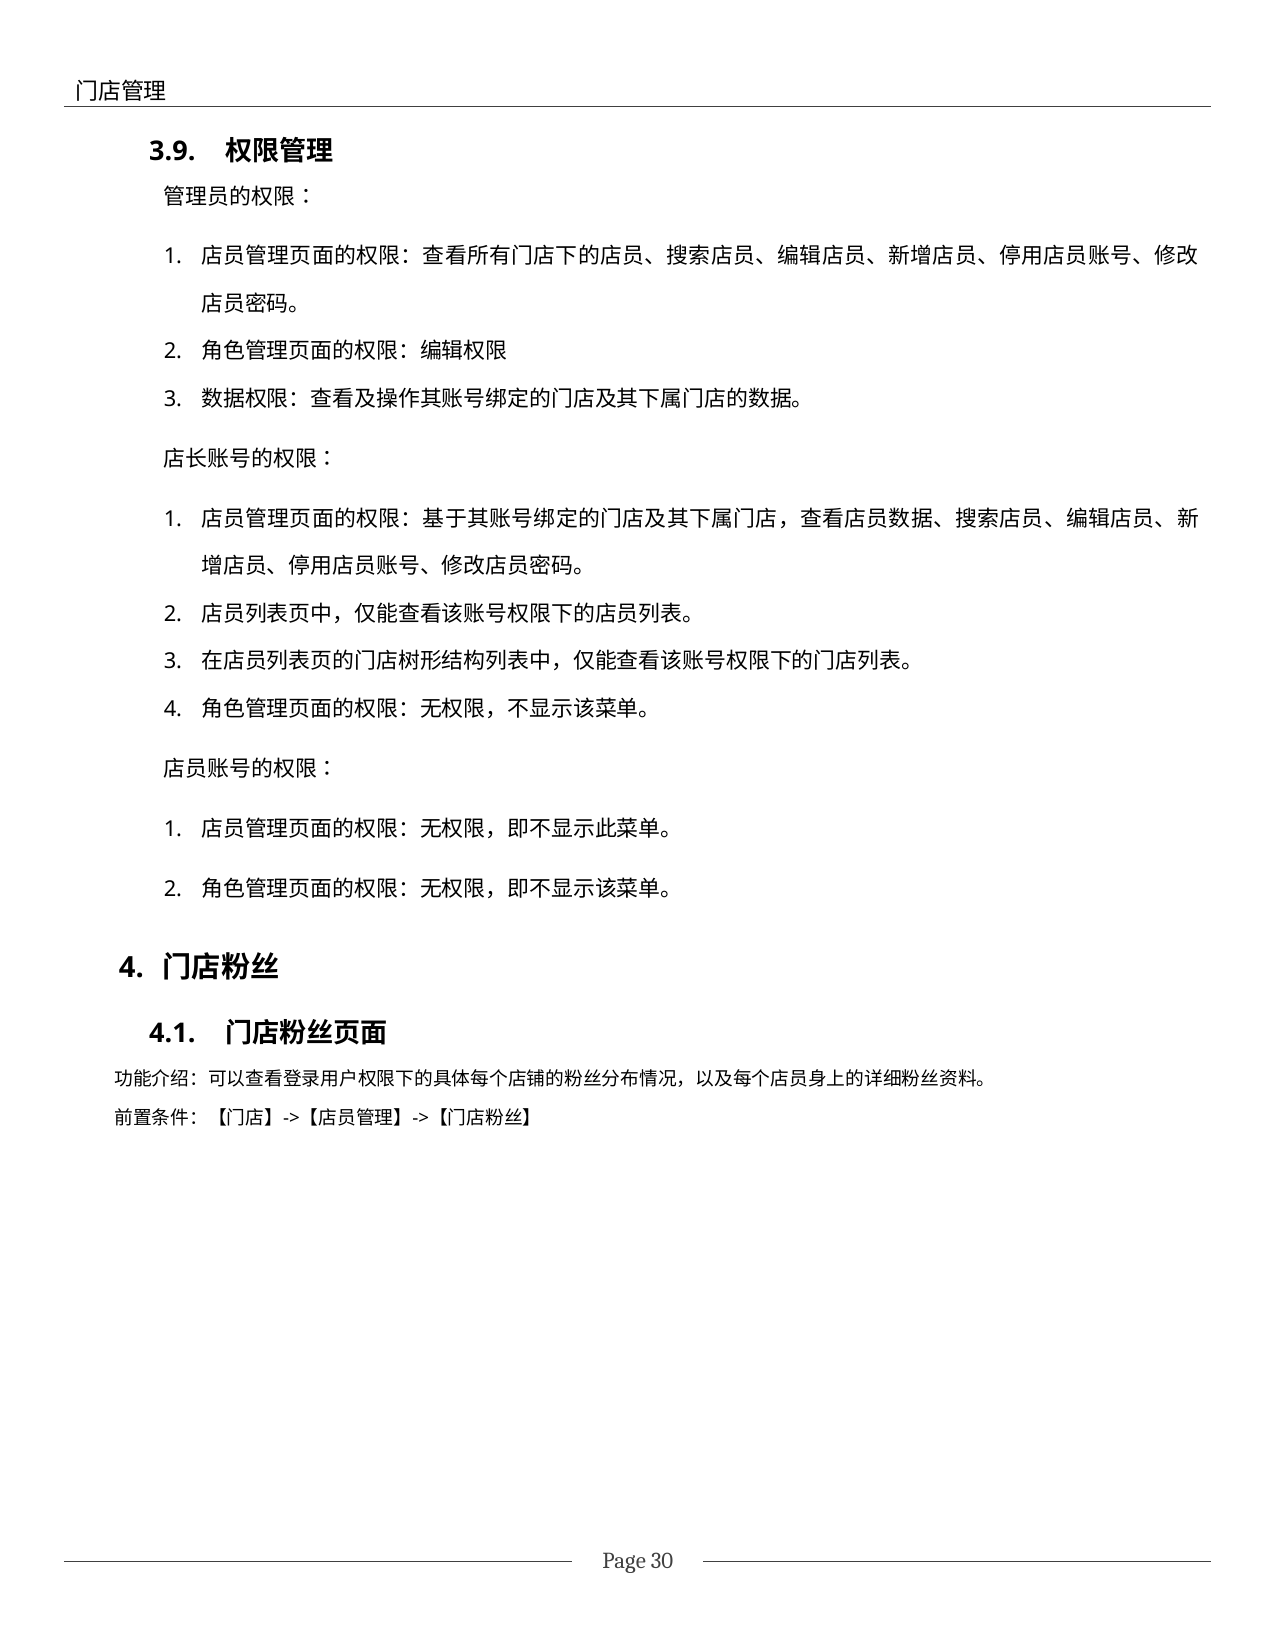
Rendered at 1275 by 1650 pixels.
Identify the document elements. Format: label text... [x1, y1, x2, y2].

text 店长账号的权限： [75, 441, 1200, 472]
list 数据权限：查看及操作其账号绑定的门店及其下属门店的数据。 [163, 381, 1200, 412]
list 店员列表页中，仅能查看该账号权限下的店员列表。 [163, 596, 1200, 628]
text 功能介绍：可以查看登录用户权限下的具体每个店铺的粉丝分布情况，以及每个店员身上的详细粉丝资料。 [75, 1063, 1200, 1091]
list 角色管理页面的权限：编辑权限 [163, 333, 1200, 365]
list 角色管理页面的权限：无权限，不显示该菜单。 [163, 691, 1200, 723]
subtitle 权限管理 [149, 129, 1200, 168]
text 店员账号的权限： [75, 751, 1200, 783]
subtitle 门店粉丝 [119, 944, 1200, 986]
list 店员管理页面的权限：查看所有门店下的店员、搜索店员、编辑店员、新增店员、停用店员账号、修改店员密码。 [163, 238, 1200, 317]
text 管理员的权限： [75, 181, 1200, 211]
subtitle 门店粉丝页面 [149, 1011, 1200, 1051]
list 角色管理页面的权限：无权限，即不显示该菜单。 [163, 871, 1200, 903]
list 店员管理页面的权限：无权限，即不显示此菜单。 [163, 811, 1200, 843]
text 前置条件：【门店】->【店员管理】->【门店粉丝】 [75, 1103, 1200, 1130]
list 店员管理页面的权限：基于其账号绑定的门店及其下属门店，查看店员数据、搜索店员、编辑店员、新增店员、停用店员账号、修改店员密码。 [163, 501, 1200, 580]
list 在店员列表页的门店树形结构列表中，仅能查看该账号权限下的门店列表。 [163, 643, 1200, 675]
